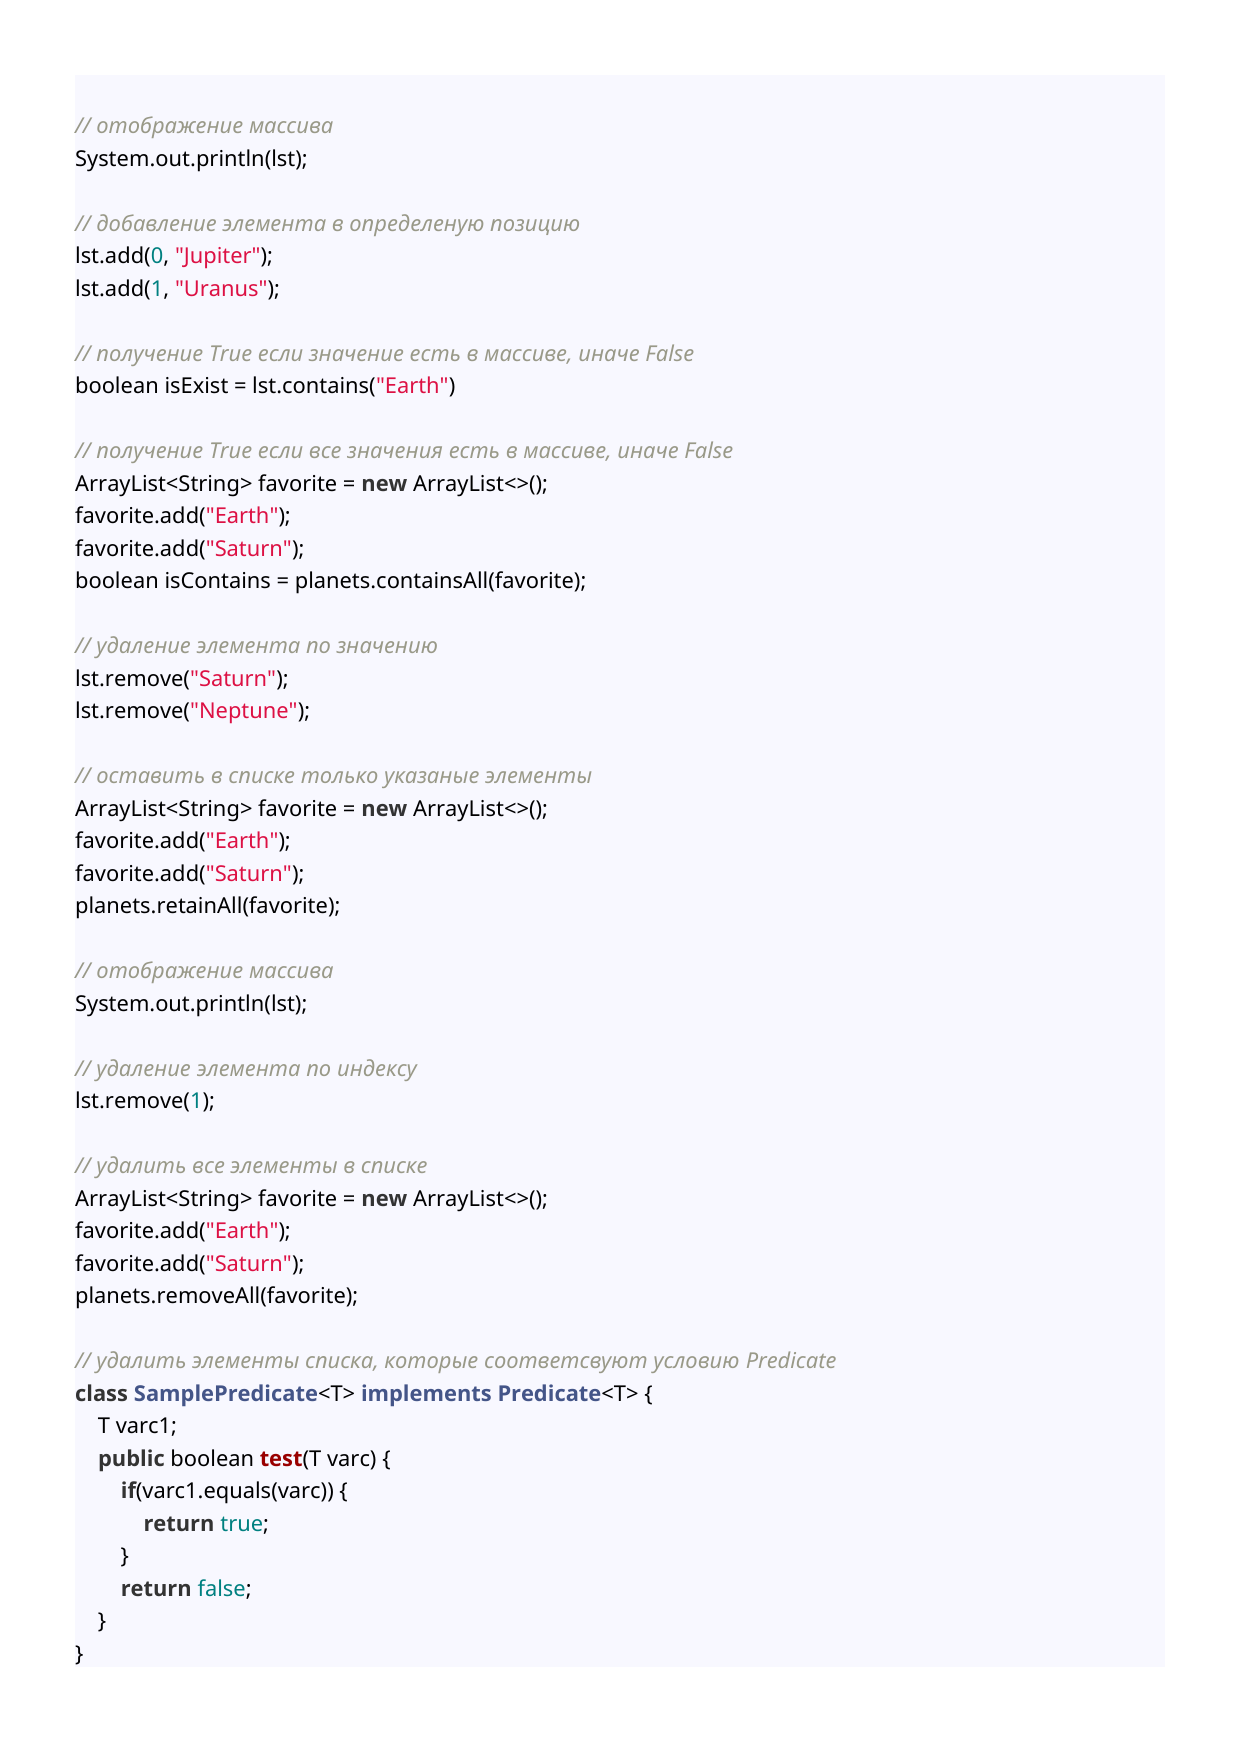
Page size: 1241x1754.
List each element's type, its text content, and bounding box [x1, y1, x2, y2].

text // удаление элемента по значению [75, 627, 1165, 660]
text return true; [75, 1505, 1165, 1537]
text favorite.add("Saturn"); [75, 1245, 1165, 1277]
text ArrayList<String> favorite = new ArrayList<>(); [75, 1180, 1165, 1212]
text // оставить в списке только указаные элементы [75, 757, 1165, 790]
text } [75, 1602, 1165, 1635]
text System.out.println(lst); [75, 140, 1165, 172]
text boolean isExist = lst.contains("Earth") [75, 367, 1165, 400]
text System.out.println(lst); [75, 985, 1165, 1017]
text // удаление элемента по индексу [75, 1050, 1165, 1082]
text ArrayList<String> favorite = new ArrayList<>(); [75, 465, 1165, 497]
text lst.add(0, "Jupiter"); [75, 237, 1165, 270]
text } [75, 1537, 1165, 1570]
text favorite.add("Saturn"); [75, 855, 1165, 887]
text lst.remove(1); [75, 1082, 1165, 1115]
text boolean isContains = planets.containsAll(favorite); [75, 562, 1165, 595]
text planets.retainAll(favorite); [75, 887, 1165, 920]
text // добавление элемента в определеную позицию [75, 205, 1165, 237]
text // получение True если значение есть в массиве, иначе False [75, 335, 1165, 367]
text favorite.add("Saturn"); [75, 530, 1165, 562]
text // удалить элементы списка, которые соответсвуют условию Predicate [75, 1342, 1165, 1375]
text planets.removeAll(favorite); [75, 1277, 1165, 1310]
text // отображение массива [75, 952, 1165, 985]
text return false; [75, 1570, 1165, 1602]
text // получение True если все значения есть в массиве, иначе False [75, 432, 1165, 465]
text class SamplePredicate<T> implements Predicate<T> { [75, 1375, 1165, 1407]
text favorite.add("Earth"); [75, 822, 1165, 855]
text // удалить все элементы в списке [75, 1147, 1165, 1180]
text lst.add(1, "Uranus"); [75, 270, 1165, 302]
text // отображение массива [75, 107, 1165, 140]
text } [75, 1635, 1165, 1667]
text lst.remove("Saturn"); [75, 660, 1165, 692]
text if(varc1.equals(varc)) { [75, 1472, 1165, 1505]
text favorite.add("Earth"); [75, 497, 1165, 530]
text ArrayList<String> favorite = new ArrayList<>(); [75, 790, 1165, 822]
text lst.remove("Neptune"); [75, 692, 1165, 725]
text public boolean test(T varc) { [75, 1440, 1165, 1472]
text favorite.add("Earth"); [75, 1212, 1165, 1245]
text T varc1; [75, 1407, 1165, 1440]
